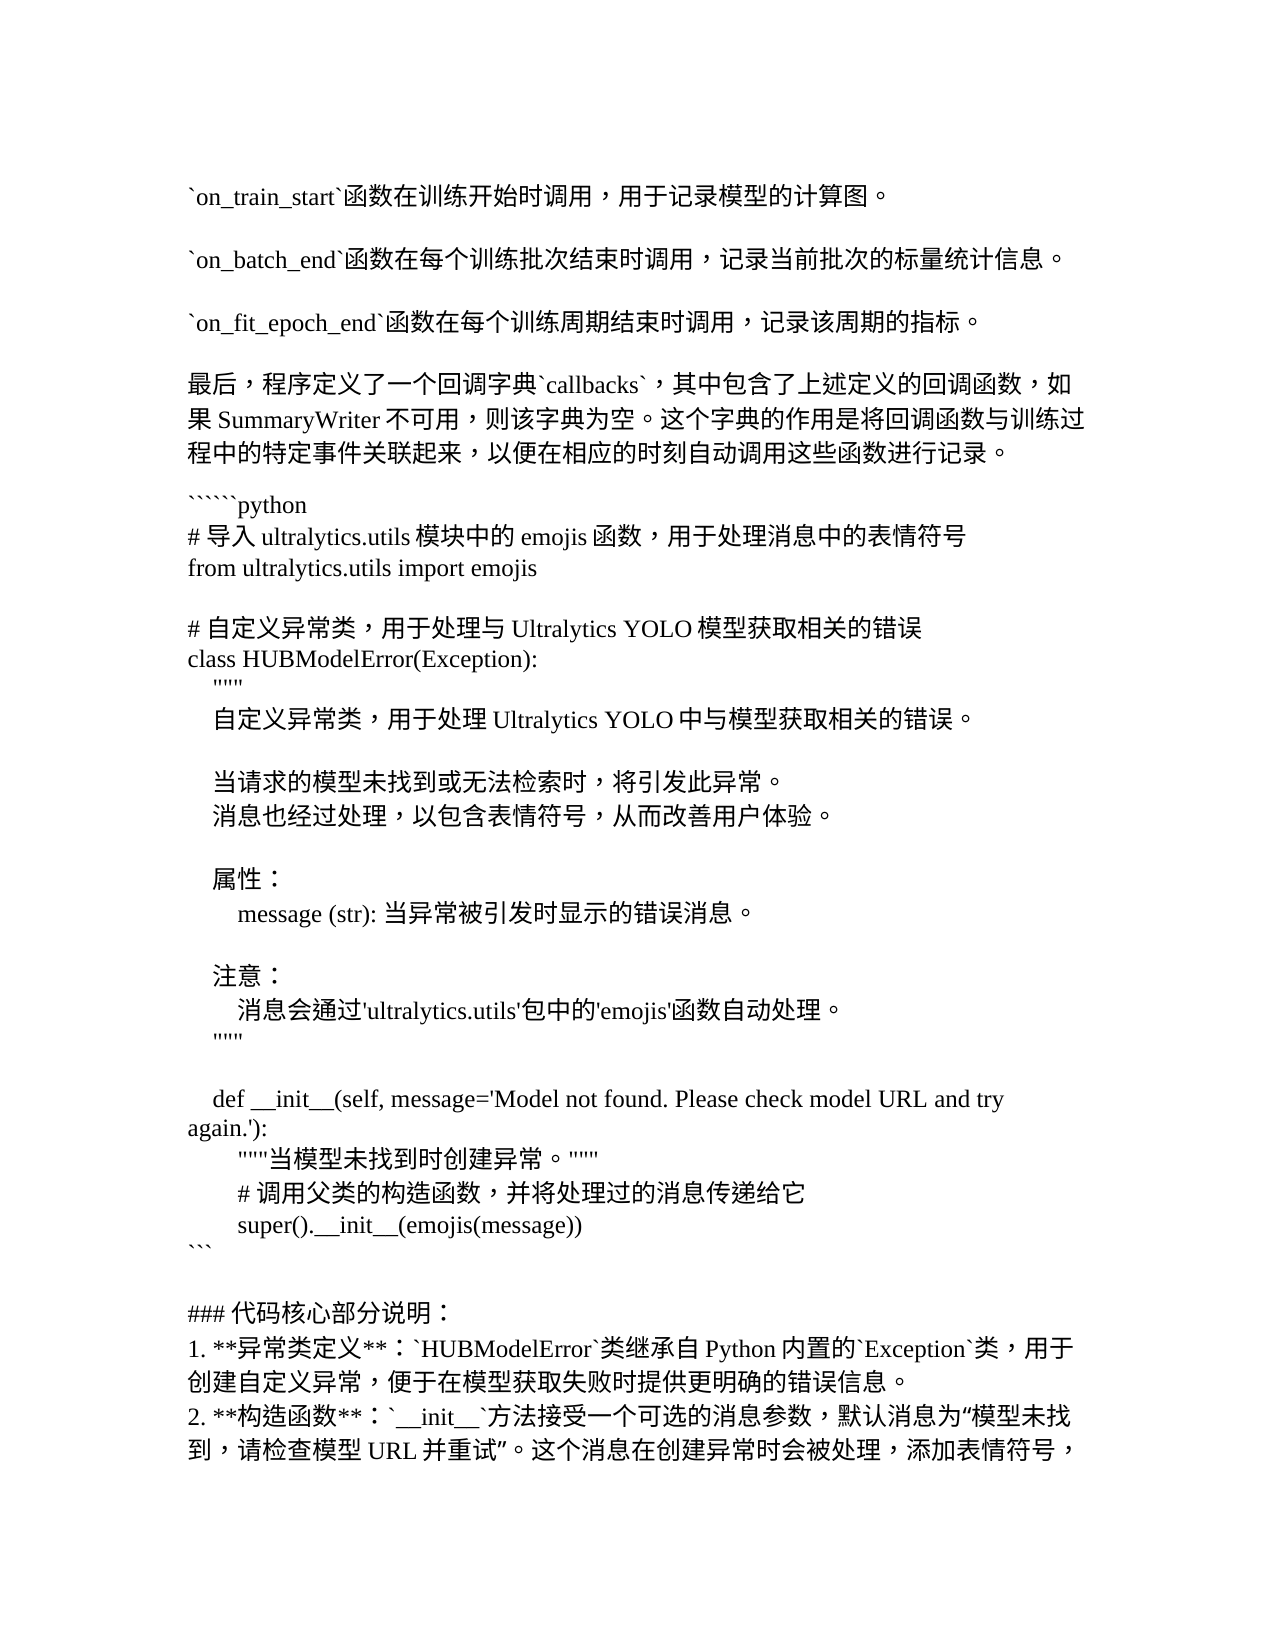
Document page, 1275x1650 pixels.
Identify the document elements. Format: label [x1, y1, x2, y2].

text [187, 490, 1087, 1466]
text [187, 150, 1087, 469]
